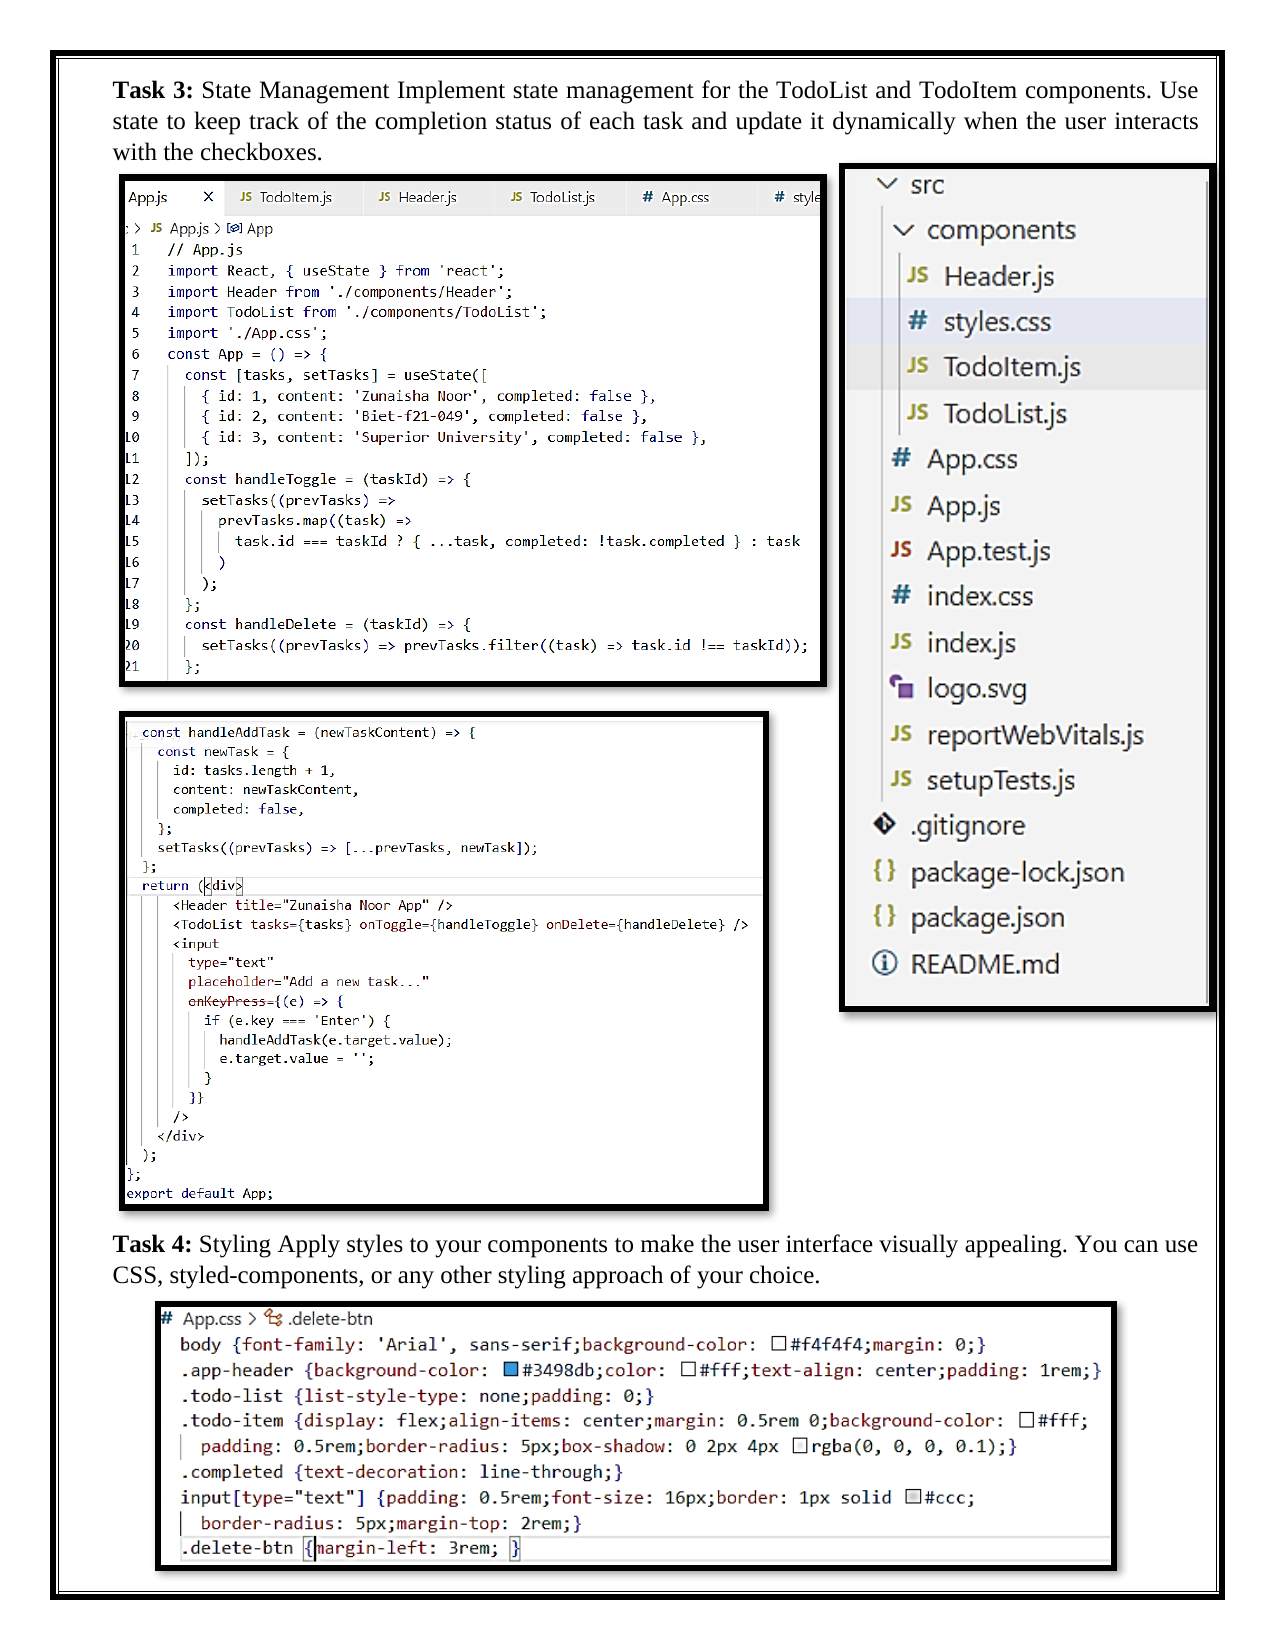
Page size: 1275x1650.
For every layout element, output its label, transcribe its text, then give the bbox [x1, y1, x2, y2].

picture [125, 181, 820, 681]
picture [845, 169, 1209, 1006]
text Task 4: Styling Apply styles to your components to make the user interface visually appealing. You can use CSS, styled-components, or any other styling approach of your choice. [112, 1229, 1200, 1289]
picture [125, 717, 763, 1204]
text Task 3: State Management Implement state management for the TodoList and TodoItem components. Use state to keep track of the completion status of each task and update it dynamically when the user interacts with the checkboxes. [112, 75, 1200, 166]
picture [161, 1307, 1111, 1565]
